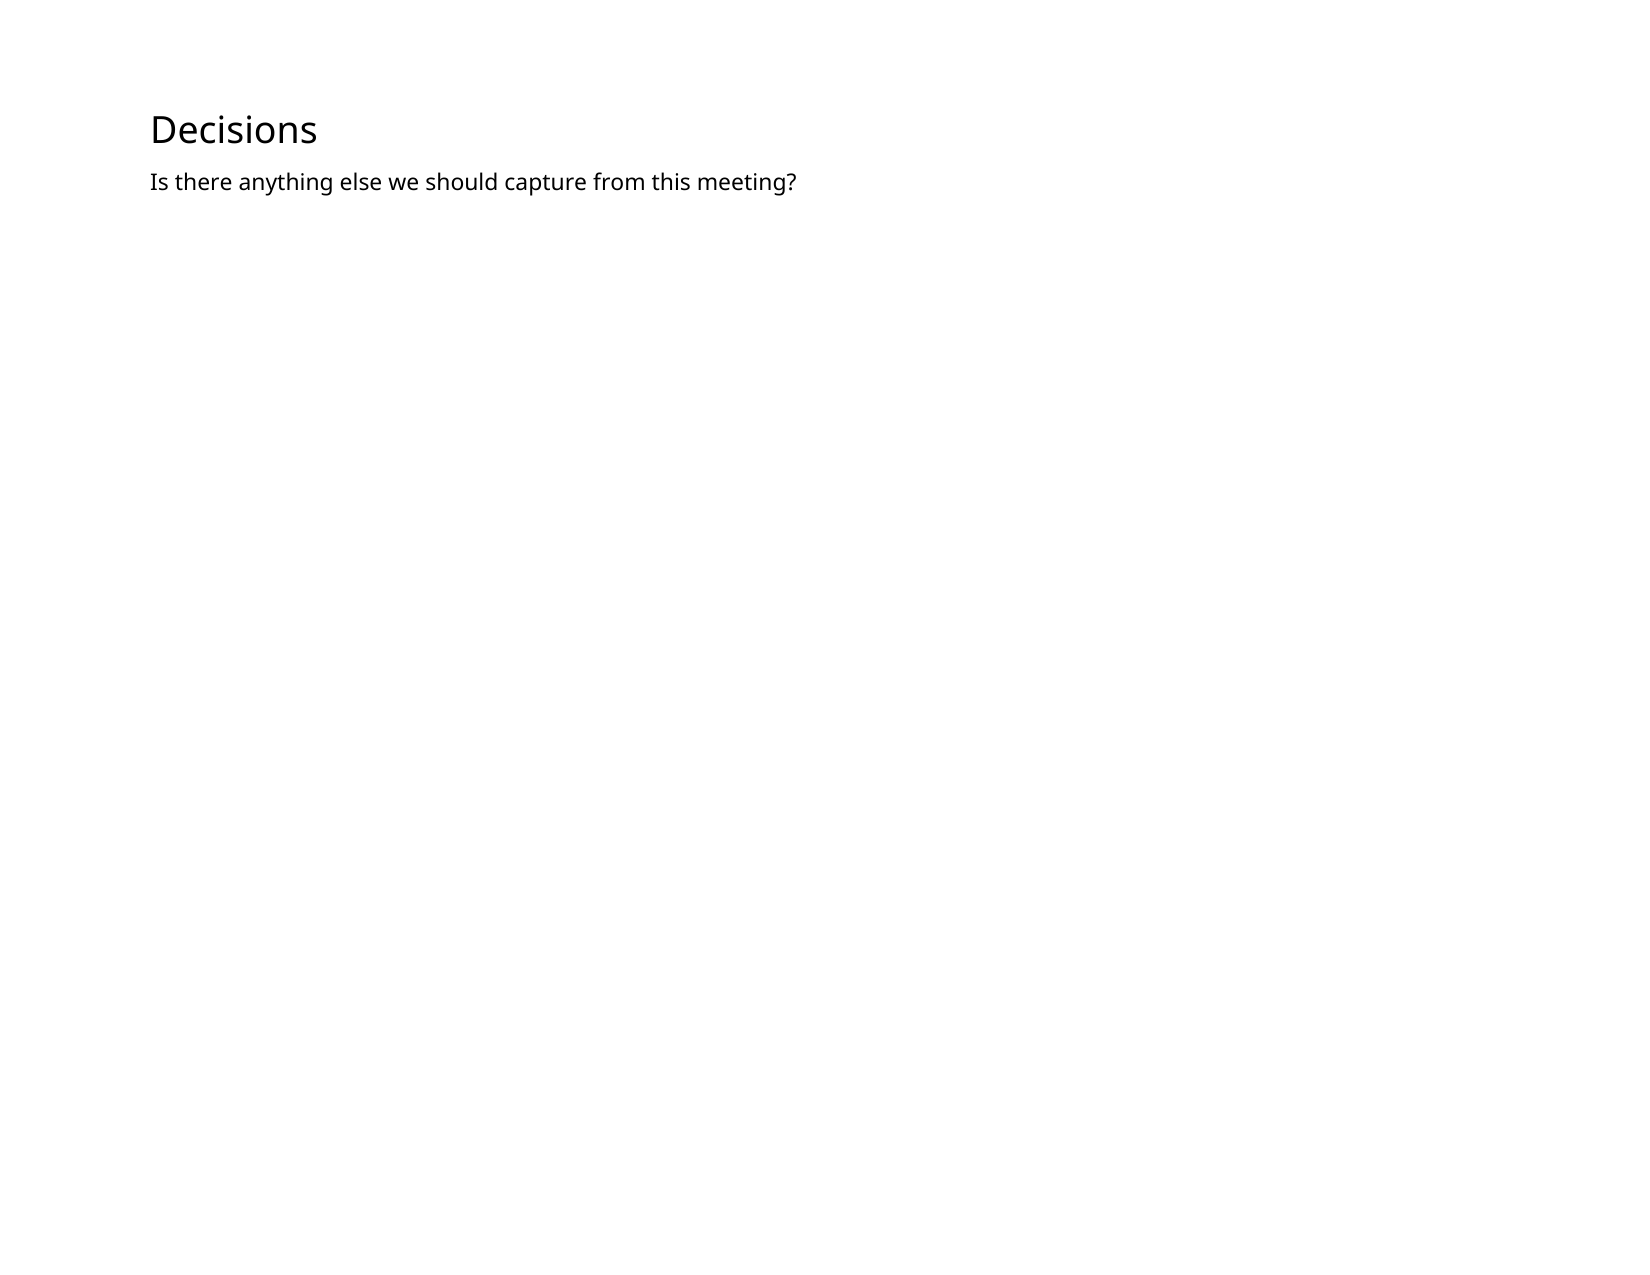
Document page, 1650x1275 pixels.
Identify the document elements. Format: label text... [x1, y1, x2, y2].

text Is there anything else we should capture from this meeting? [150, 166, 1500, 197]
subtitle Decisions [150, 104, 1500, 155]
